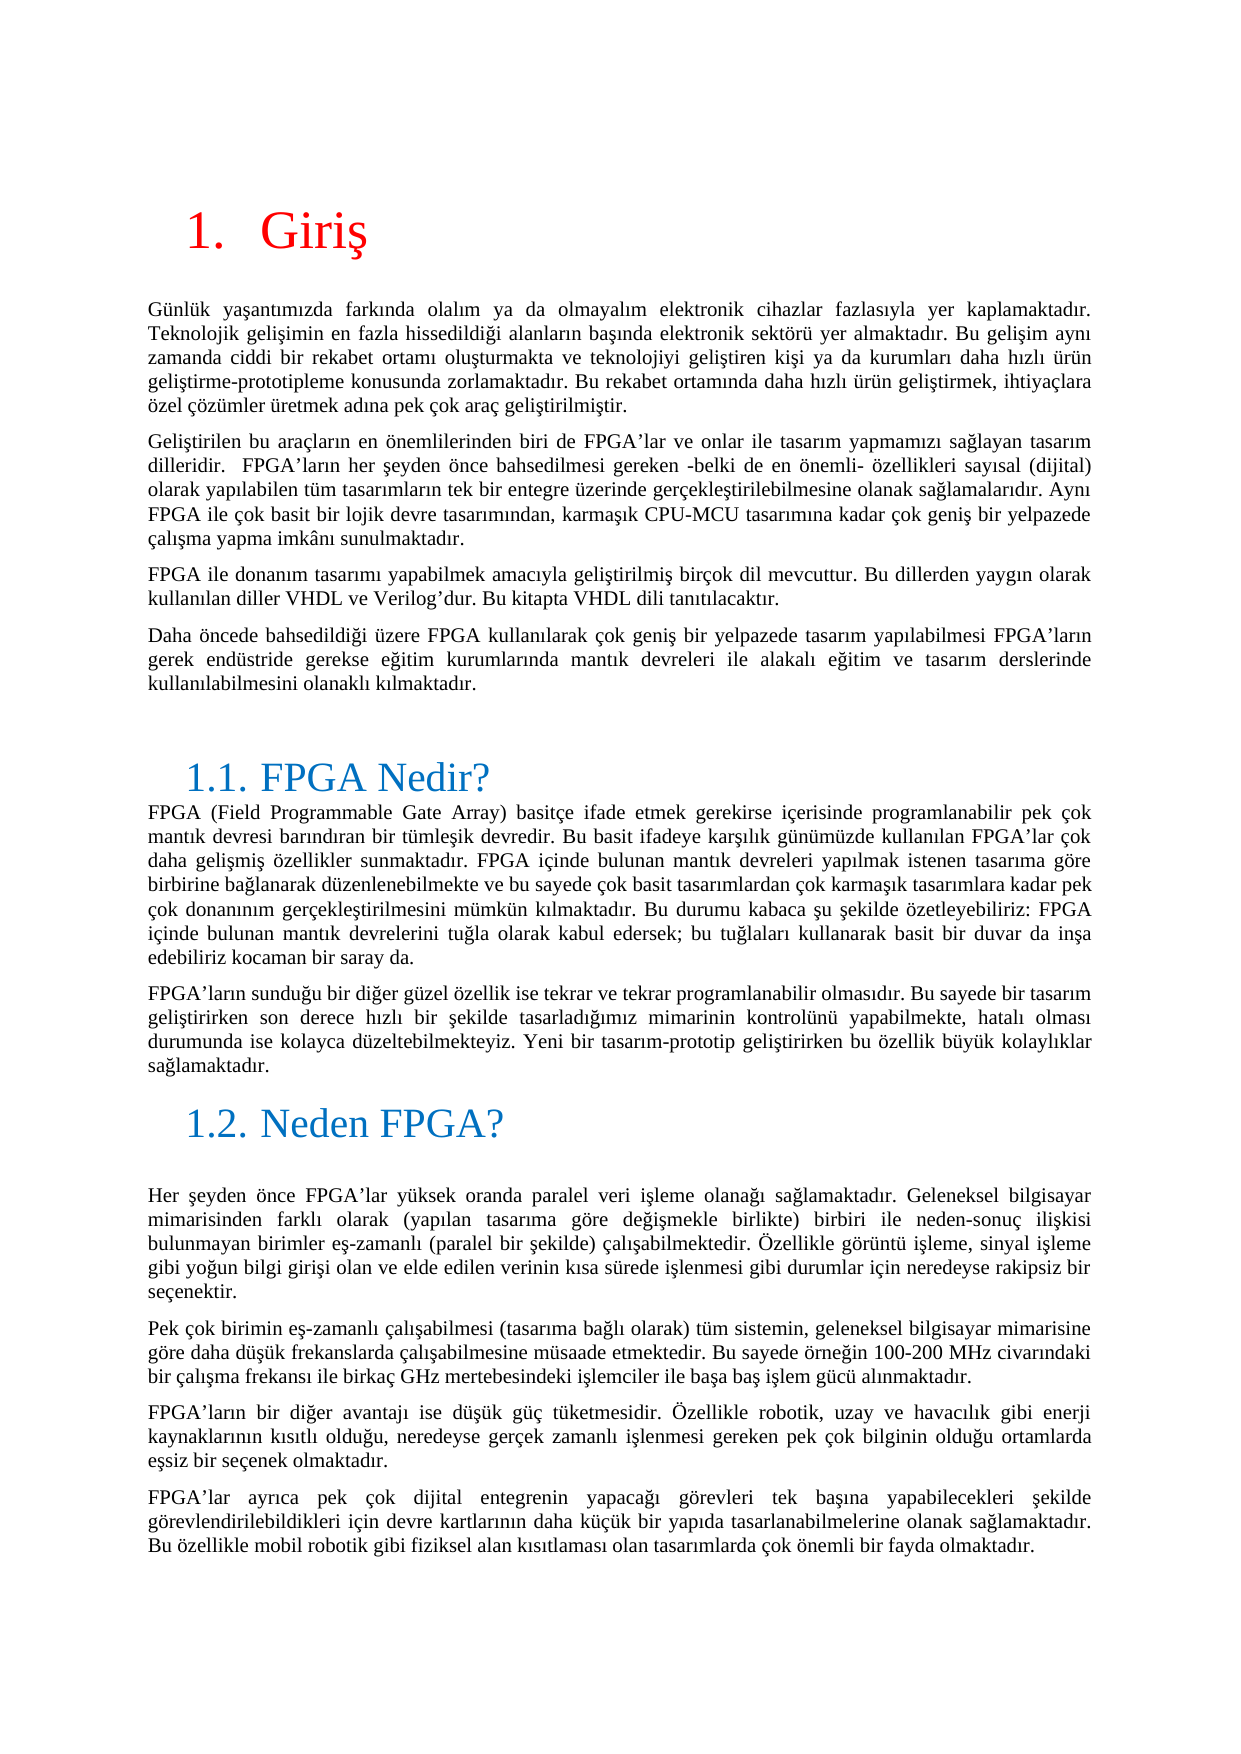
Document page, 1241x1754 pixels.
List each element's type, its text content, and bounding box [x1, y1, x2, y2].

text Her şeyden önce FPGA’lar yüksek oranda paralel veri işleme olanağı sağlamaktadır. Geleneksel bilgisayar mimarisinden farklı olarak (yapılan tasarıma göre değişmekle birlikte) birbiri ile neden-sonuç ilişkisi bulunmayan birimler eş-zamanlı (paralel bir şekilde) çalışabilmektedir. Özellikle görüntü işleme, sinyal işleme gibi yoğun bilgi girişi olan ve elde edilen verinin kısa sürede işlenmesi gibi durumlar için neredeyse rakipsiz bir seçenektir. [148, 1183, 1093, 1303]
text Günlük yaşantımızda farkında olalım ya da olmayalım elektronik cihazlar fazlasıyla yer kaplamaktadır. Teknolojik gelişimin en fazla hissedildiği alanların başında elektronik sektörü yer almaktadır. Bu gelişim aynı zamanda ciddi bir rekabet ortamı oluşturmakta ve teknolojiyi geliştiren kişi ya da kurumları daha hızlı ürün geliştirme-prototipleme konusunda zorlamaktadır. Bu rekabet ortamında daha hızlı ürün geliştirmek, ihtiyaçlara özel çözümler üretmek adına pek çok araç geliştirilmiştir. [148, 296, 1093, 417]
text Daha öncede bahsedildiği üzere FPGA kullanılarak çok geniş bir yelpazede tasarım yapılabilmesi FPGA’ların gerek endüstride gerekse eğitim kurumlarında mantık devreleri ile alakalı eğitim ve tasarım derslerinde kullanılabilmesini olanaklı kılmaktadır. [148, 623, 1093, 695]
subtitle FPGA Nedir? [185, 752, 1093, 800]
text FPGA’lar ayrıca pek çok dijital entegrenin yapacağı görevleri tek başına yapabilecekleri şekilde görevlendirilebildikleri için devre kartlarının daha küçük bir yapıda tasarlanabilmelerine olanak sağlamaktadır. Bu özellikle mobil robotik gibi fiziksel alan kısıtlaması olan tasarımlarda çok önemli bir fayda olmaktadır. [148, 1485, 1093, 1557]
subtitle Neden FPGA? [185, 1098, 1093, 1146]
text Geliştirilen bu araçların en önemlilerinden biri de FPGA’lar ve onlar ile tasarım yapmamızı sağlayan tasarım dilleridir. FPGA’ların her şeyden önce bahsedilmesi gereken -belki de en önemli- özellikleri sayısal (dijital) olarak yapılabilen tüm tasarımların tek bir entegre üzerinde gerçekleştirilebilmesine olanak sağlamalarıdır. Aynı FPGA ile çok basit bir lojik devre tasarımından, karmaşık CPU-MCU tasarımına kadar çok geniş bir yelpazede çalışma yapma imkânı sunulmaktadır. [148, 429, 1093, 549]
text Pek çok birimin eş-zamanlı çalışabilmesi (tasarıma bağlı olarak) tüm sistemin, geleneksel bilgisayar mimarisine göre daha düşük frekanslarda çalışabilmesine müsaade etmektedir. Bu sayede örneğin 100-200 MHz civarındaki bir çalışma frekansı ile birkaç GHz mertebesindeki işlemciler ile başa baş işlem gücü alınmaktadır. [148, 1316, 1093, 1388]
text FPGA’ların sunduğu bir diğer güzel özellik ise tekrar ve tekrar programlanabilir olmasıdır. Bu sayede bir tasarım geliştirirken son derece hızlı bir şekilde tasarladığımız mimarinin kontrolünü yapabilmekte, hatalı olması durumunda ise kolayca düzeltebilmekteyiz. Yeni bir tasarım-prototip geliştirirken bu özellik büyük kolaylıklar sağlamaktadır. [148, 981, 1093, 1077]
text FPGA ile donanım tasarımı yapabilmek amacıyla geliştirilmiş birçok dil mevcuttur. Bu dillerden yaygın olarak kullanılan diller VHDL ve Verilog’dur. Bu kitapta VHDL dili tanıtılacaktır. [148, 562, 1093, 610]
subtitle Giriş [185, 198, 1093, 260]
text FPGA (Field Programmable Gate Array) basitçe ifade etmek gerekirse içerisinde programlanabilir pek çok mantık devresi barındıran bir tümleşik devredir. Bu basit ifadeye karşılık günümüzde kullanılan FPGA’lar çok daha gelişmiş özellikler sunmaktadır. FPGA içinde bulunan mantık devreleri yapılmak istenen tasarıma göre birbirine bağlanarak düzenlenebilmekte ve bu sayede çok basit tasarımlardan çok karmaşık tasarımlara kadar pek çok donanınım gerçekleştirilmesini mümkün kılmaktadır. Bu durumu kabaca şu şekilde özetleyebiliriz: FPGA içinde bulunan mantık devrelerini tuğla olarak kabul edersek; bu tuğlaları kullanarak basit bir duvar da inşa edebiliriz kocaman bir saray da. [148, 800, 1093, 969]
text FPGA’ların bir diğer avantajı ise düşük güç tüketmesidir. Özellikle robotik, uzay ve havacılık gibi enerji kaynaklarının kısıtlı olduğu, neredeyse gerçek zamanlı işlenmesi gereken pek çok bilginin olduğu ortamlarda eşsiz bir seçenek olmaktadır. [148, 1400, 1093, 1472]
